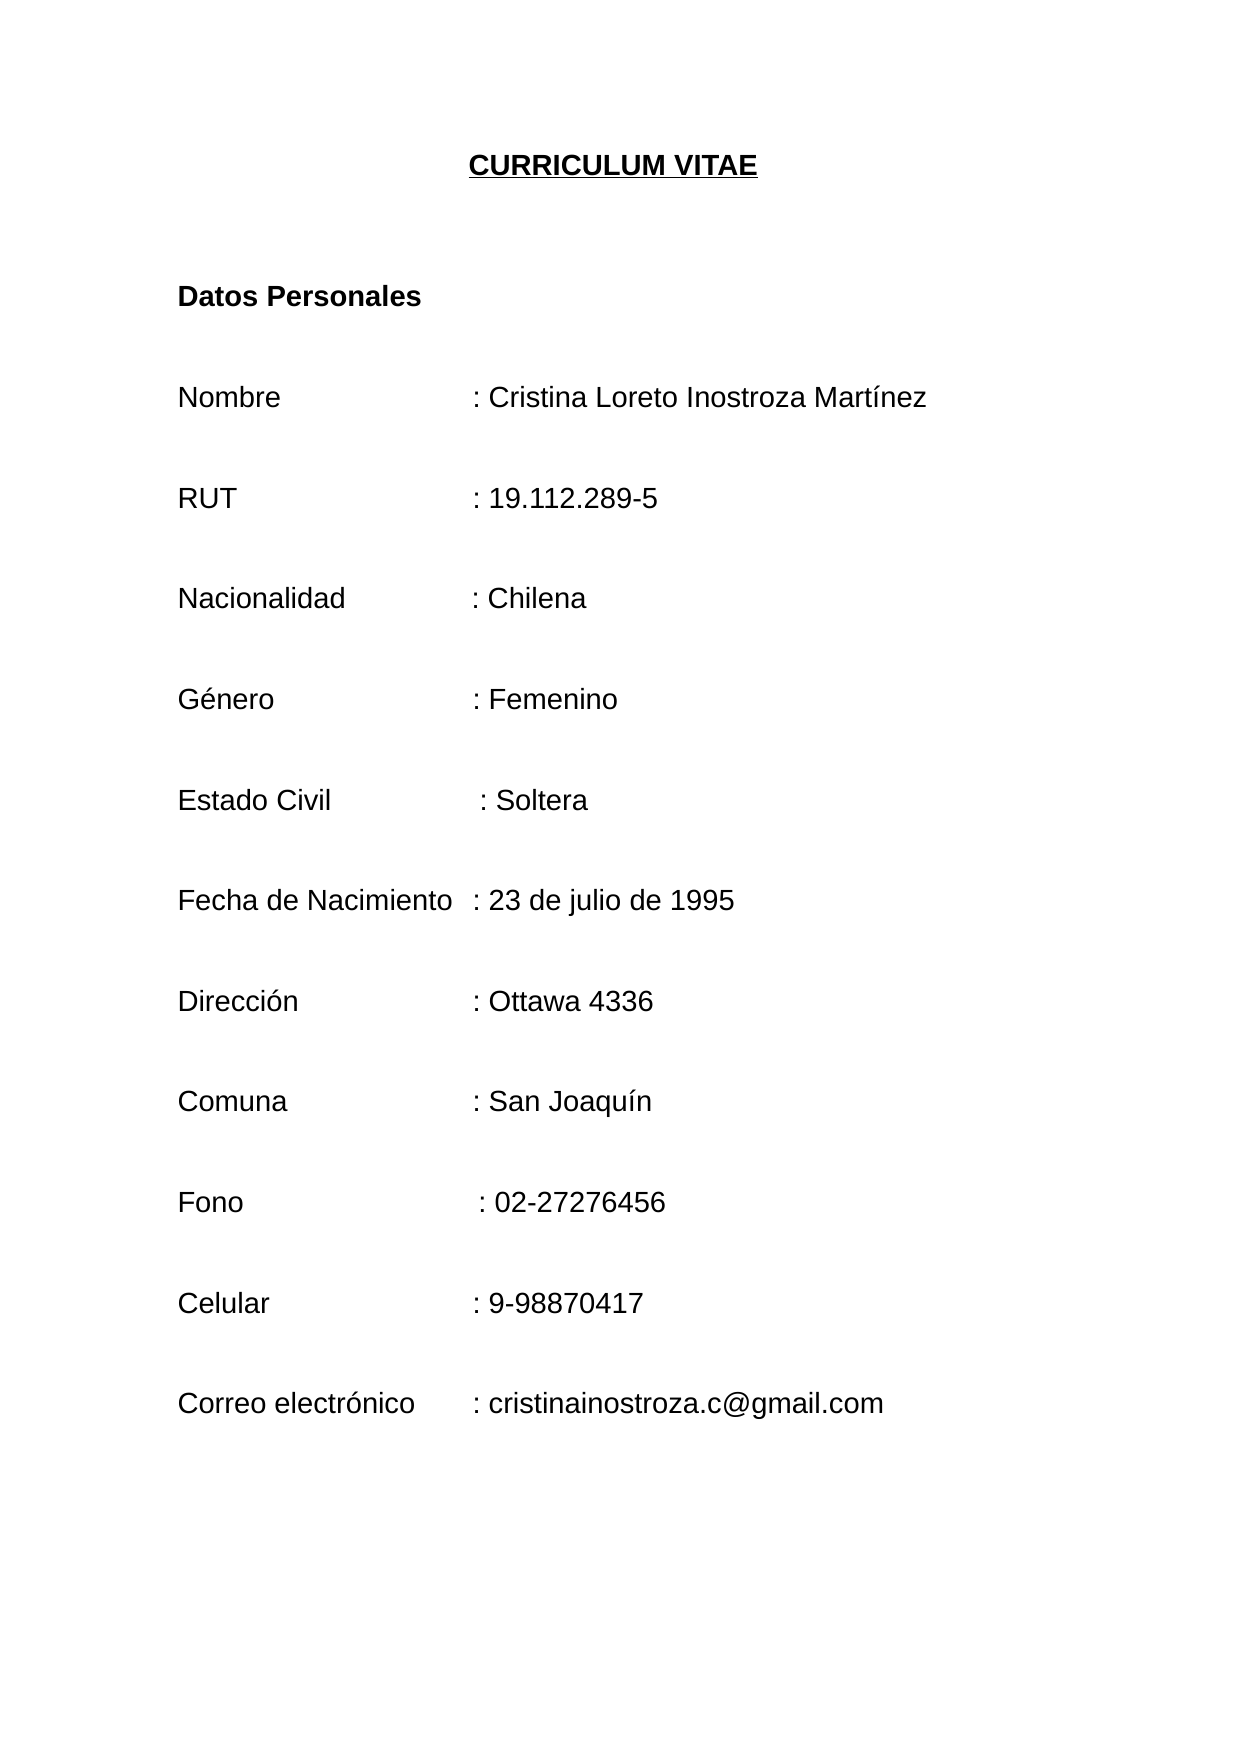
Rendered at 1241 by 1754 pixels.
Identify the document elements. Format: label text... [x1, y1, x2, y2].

text Fono : 02-27276456 [177, 1185, 1063, 1219]
text RUT : 19.112.289-5 [177, 481, 1063, 514]
text Estado Civil : Soltera [177, 783, 1063, 816]
text Datos Personales [177, 279, 1063, 313]
text Fecha de Nacimiento : 23 de julio de 1995 [177, 883, 1063, 917]
text Celular : 9-98870417 [177, 1286, 1063, 1319]
text Dirección : Ottawa 4336 [177, 984, 1063, 1017]
text CURRICULUM VITAE [177, 148, 1049, 181]
text Género : Femenino [177, 682, 1063, 716]
text Correo electrónico : cristinainostroza.c@gmail.com [177, 1386, 1063, 1420]
text Comuna : San Joaquín [177, 1084, 1063, 1118]
text Nacionalidad : Chilena [177, 581, 1063, 615]
text Nombre : Cristina Loreto Inostroza Martínez [177, 380, 1063, 414]
